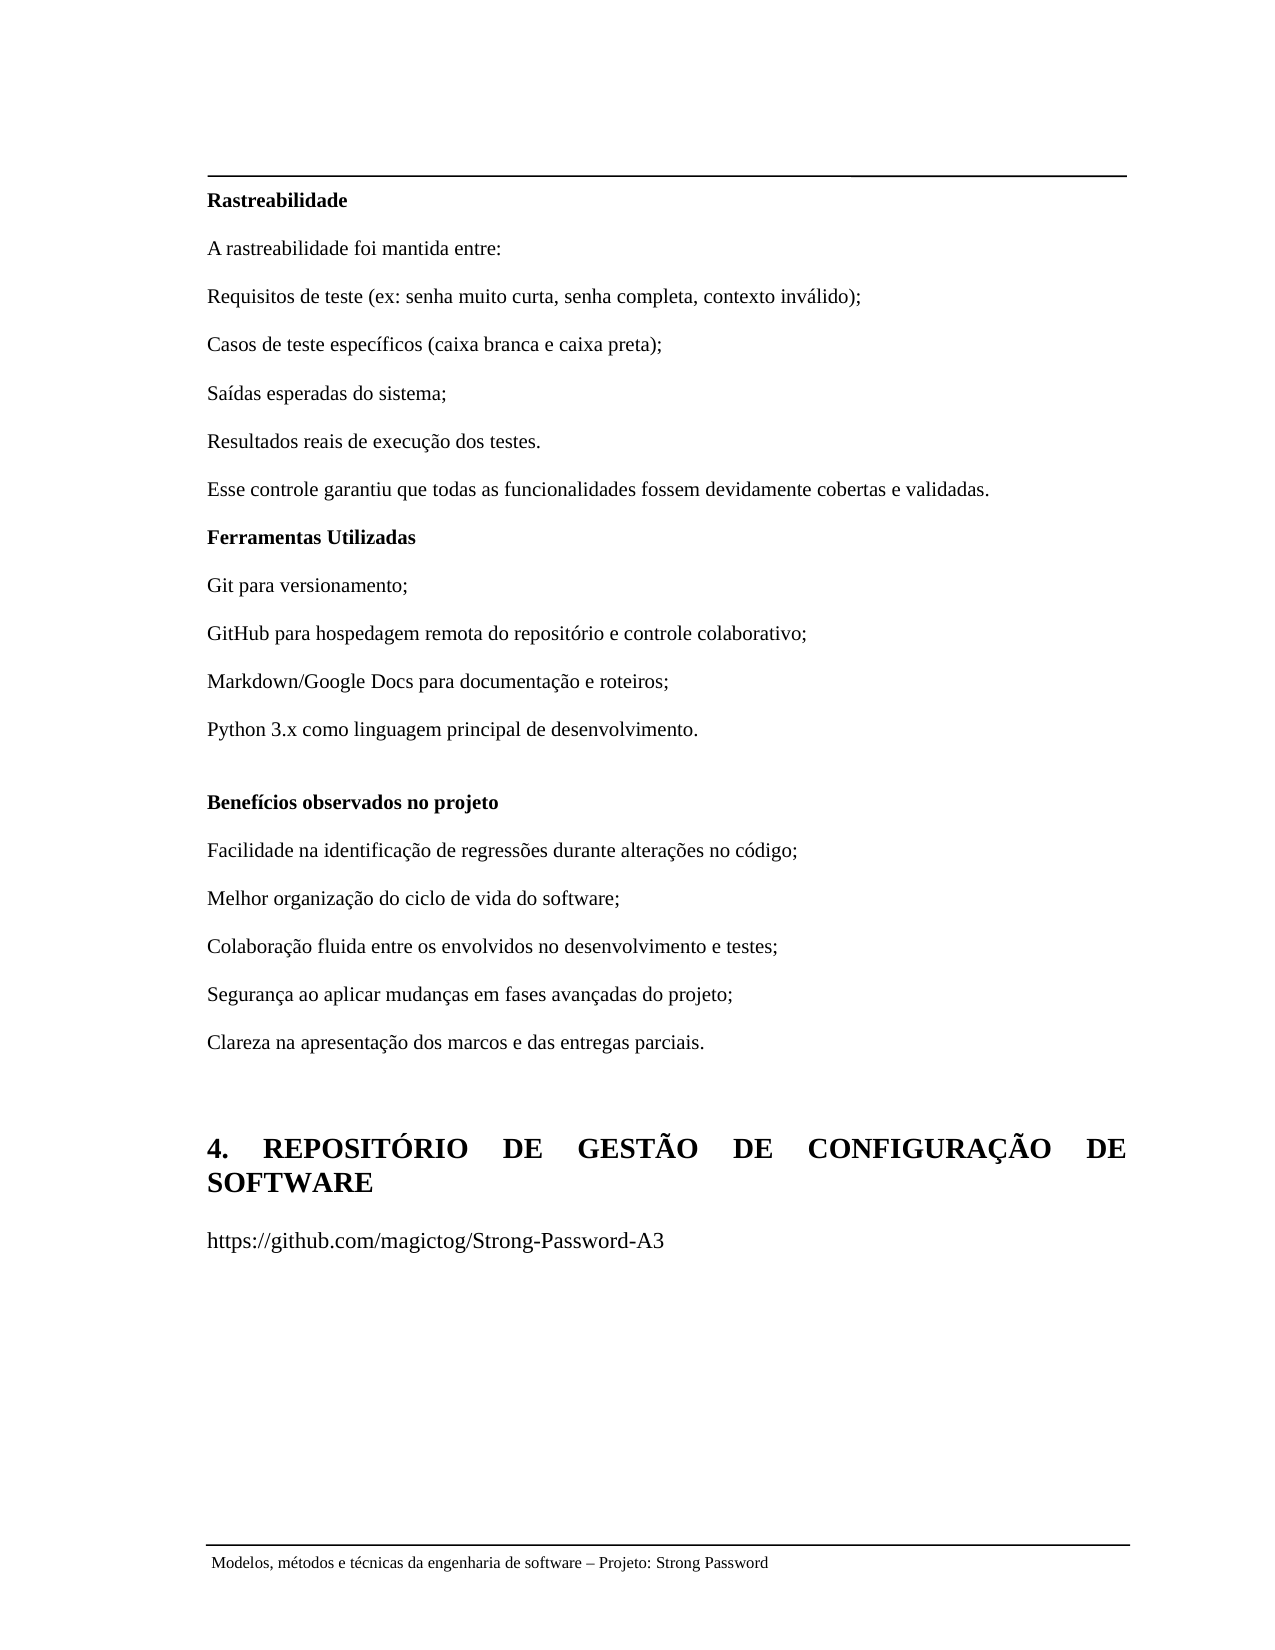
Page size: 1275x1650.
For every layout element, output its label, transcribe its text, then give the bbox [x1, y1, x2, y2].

text Esse controle garantiu que todas as funcionalidades fossem devidamente cobertas e validadas. [207, 477, 1127, 501]
text Git para versionamento; [207, 573, 1127, 597]
text GitHub para hospedagem remota do repositório e controle colaborativo; [207, 621, 1127, 645]
text Melhor organização do ciclo de vida do software; [207, 886, 1127, 910]
text Facilidade na identificação de regressões durante alterações no código; [207, 838, 1127, 862]
text Python 3.x como linguagem principal de desenvolvimento. [207, 717, 1127, 741]
text 4. REPOSITÓRIO DE GESTÃO DE CONFIGURAÇÃO DE SOFTWARE [207, 1131, 1127, 1198]
text Colaboração fluida entre os envolvidos no desenvolvimento e testes; [207, 934, 1127, 958]
text Markdown/Google Docs para documentação e roteiros; [207, 669, 1127, 693]
text https://github.com/magictog/Strong-Password-A3 [207, 1227, 1127, 1253]
text Benefícios observados no projeto [207, 789, 1127, 814]
text Saídas esperadas do sistema; [207, 381, 1127, 404]
text Ferramentas Utilizadas [207, 525, 1127, 549]
text Clareza na apresentação dos marcos e das entregas parciais. [207, 1030, 1127, 1054]
text Requisitos de teste (ex: senha muito curta, senha completa, contexto inválido); [207, 284, 1127, 308]
text Casos de teste específicos (caixa branca e caixa preta); [207, 332, 1127, 356]
text A rastreabilidade foi mantida entre: [207, 236, 1127, 260]
text Rastreabilidade [207, 177, 1127, 212]
text Resultados reais de execução dos testes. [207, 429, 1127, 453]
text Segurança ao aplicar mudanças em fases avançadas do projeto; [207, 982, 1127, 1006]
